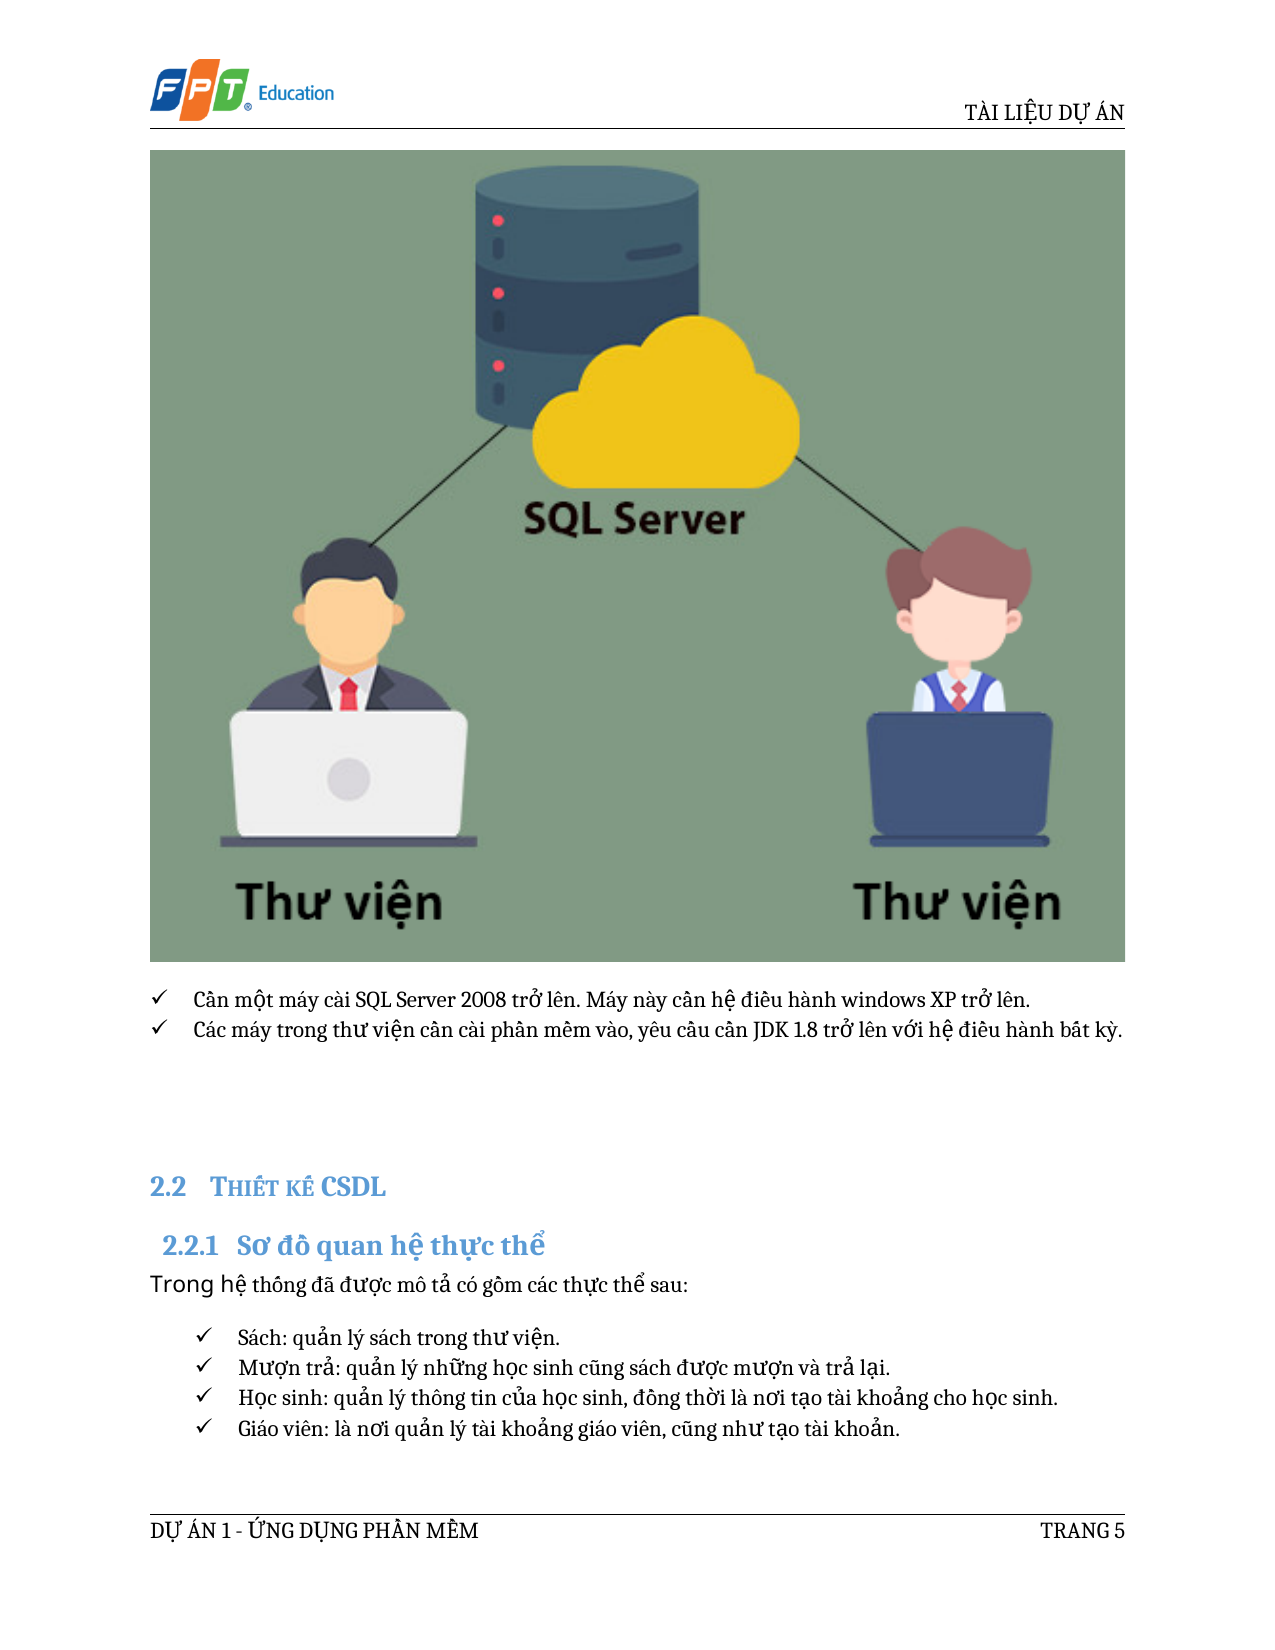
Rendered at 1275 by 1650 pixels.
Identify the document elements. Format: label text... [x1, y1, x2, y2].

picture [150, 59, 336, 121]
text Trong hệ thống đã được mô tả có gồm các thực thể sau: [150, 1268, 1125, 1299]
list Sách: quản lý sách trong thư viện. [194, 1325, 1125, 1351]
list Cần một máy cài SQL Server 2008 trở lên. Máy này cần hệ điều hành windows XP trở lên. [150, 987, 1125, 1013]
subtitle Thiết kế CSDL [150, 1170, 1125, 1204]
subtitle Sơ đồ quan hệ thực thể [162, 1229, 1125, 1263]
list Giáo viên: là nơi quản lý tài khoảng giáo viên, cũng như tạo tài khoản. [194, 1415, 1125, 1442]
picture [150, 150, 1125, 962]
list Các máy trong thư viện cần cài phần mềm vào, yêu cầu cần JDK 1.8 trở lên với hệ điều hành bất kỳ. [150, 1017, 1125, 1043]
list Mượn trả: quản lý những học sinh cũng sách được mượn và trả lại. [194, 1355, 1125, 1381]
list Học sinh: quản lý thông tin của học sinh, đồng thời là nơi tạo tài khoảng cho học sinh. [194, 1385, 1125, 1412]
